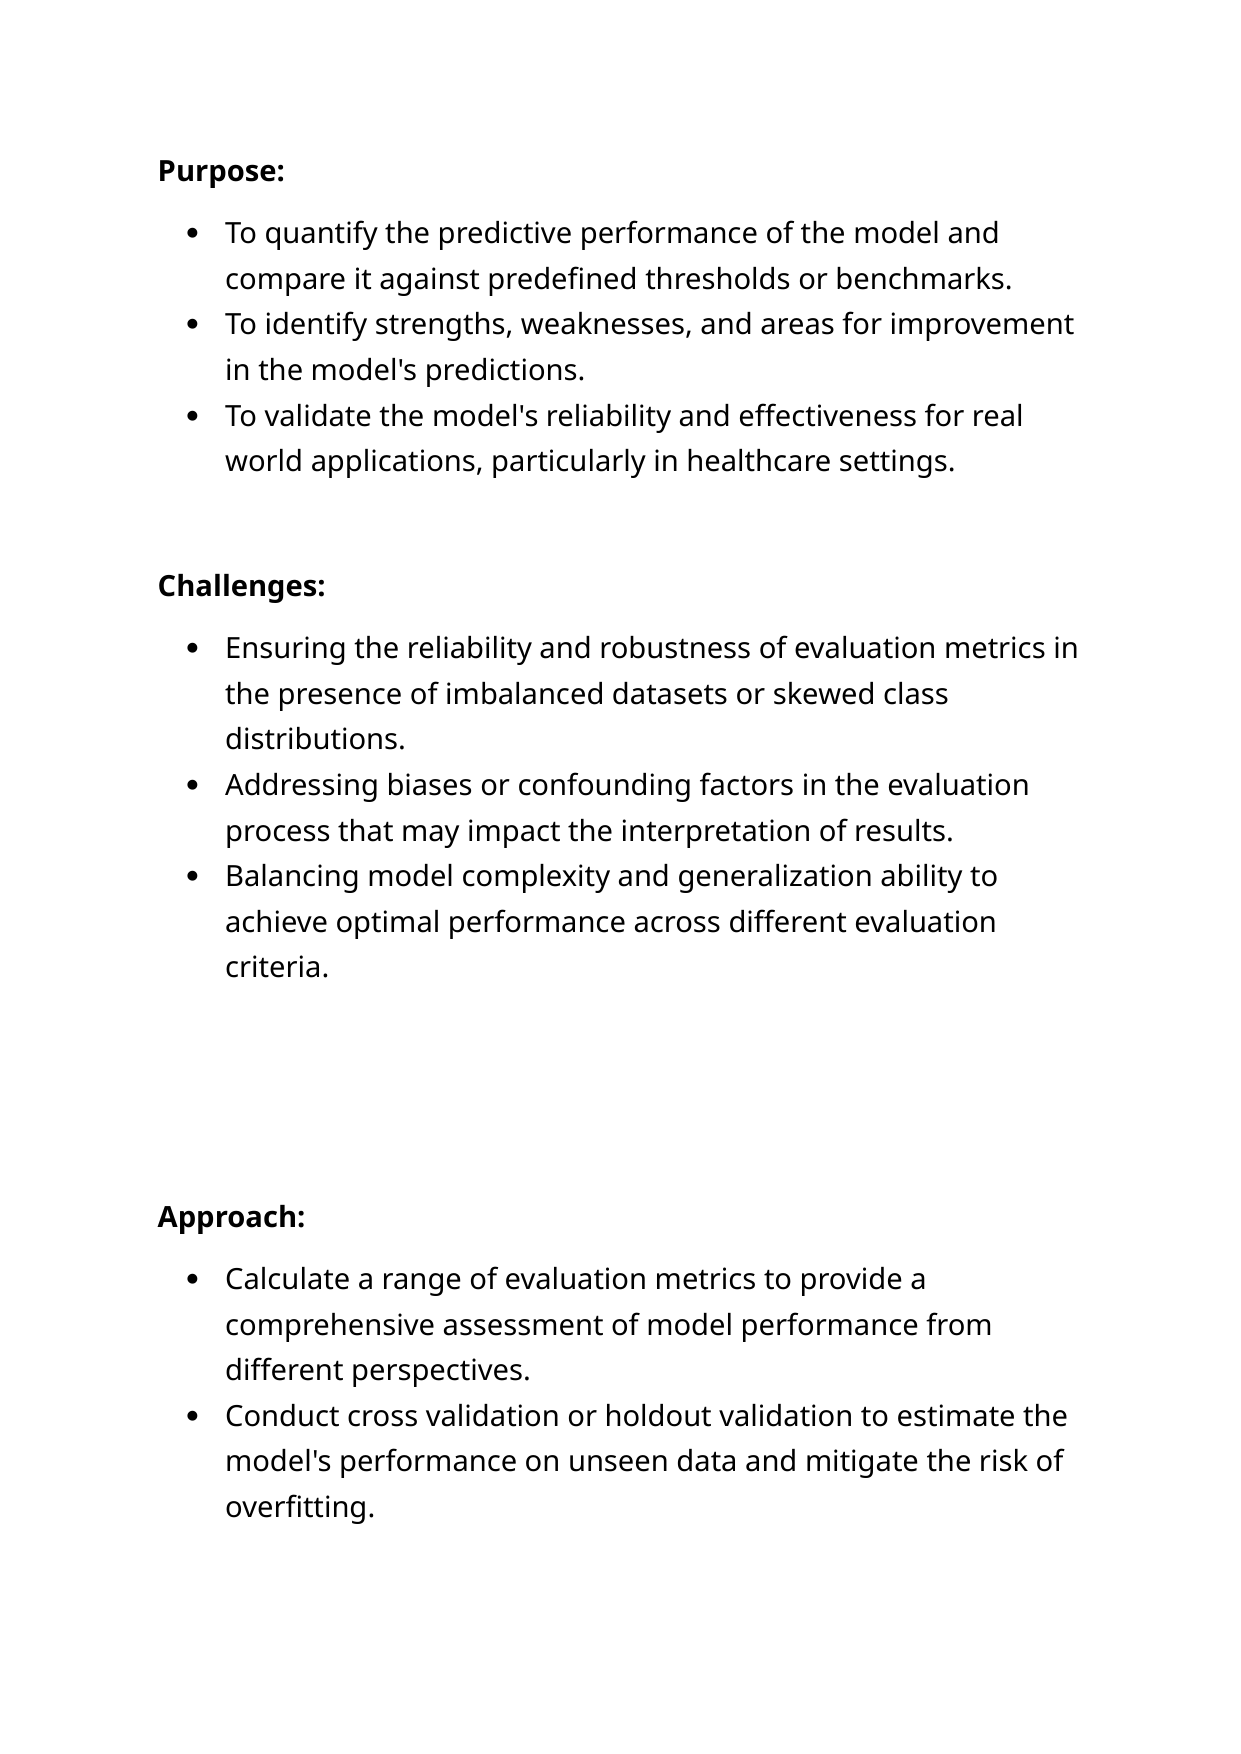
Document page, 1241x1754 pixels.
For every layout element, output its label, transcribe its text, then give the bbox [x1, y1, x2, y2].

list Ensuring the reliability and robustness of evaluation metrics in the presence of imbalanced datasets or skewed class distributions. [187, 627, 1090, 758]
list Balancing model complexity and generalization ability to achieve optimal performance across different evaluation criteria. [187, 855, 1090, 986]
list Addressing biases or confounding factors in the evaluation process that may impact the interpretation of results. [187, 764, 1090, 849]
list To quantify the predictive performance of the model and compare it against predefined thresholds or benchmarks. [187, 212, 1090, 298]
list To validate the model's reliability and effectiveness for real world applications, particularly in healthcare settings. [187, 395, 1090, 480]
list Conduct cross validation or holdout validation to estimate the model's performance on unseen data and mitigate the risk of overfitting. [187, 1395, 1090, 1526]
list To identify strengths, weaknesses, and areas for improvement in the model's predictions. [187, 303, 1090, 389]
text Challenges: [150, 565, 1090, 605]
text Approach: [150, 1196, 1090, 1236]
list Calculate a range of evaluation metrics to provide a comprehensive assessment of model performance from different perspectives. [187, 1258, 1090, 1389]
text Purpose: [150, 150, 1090, 190]
